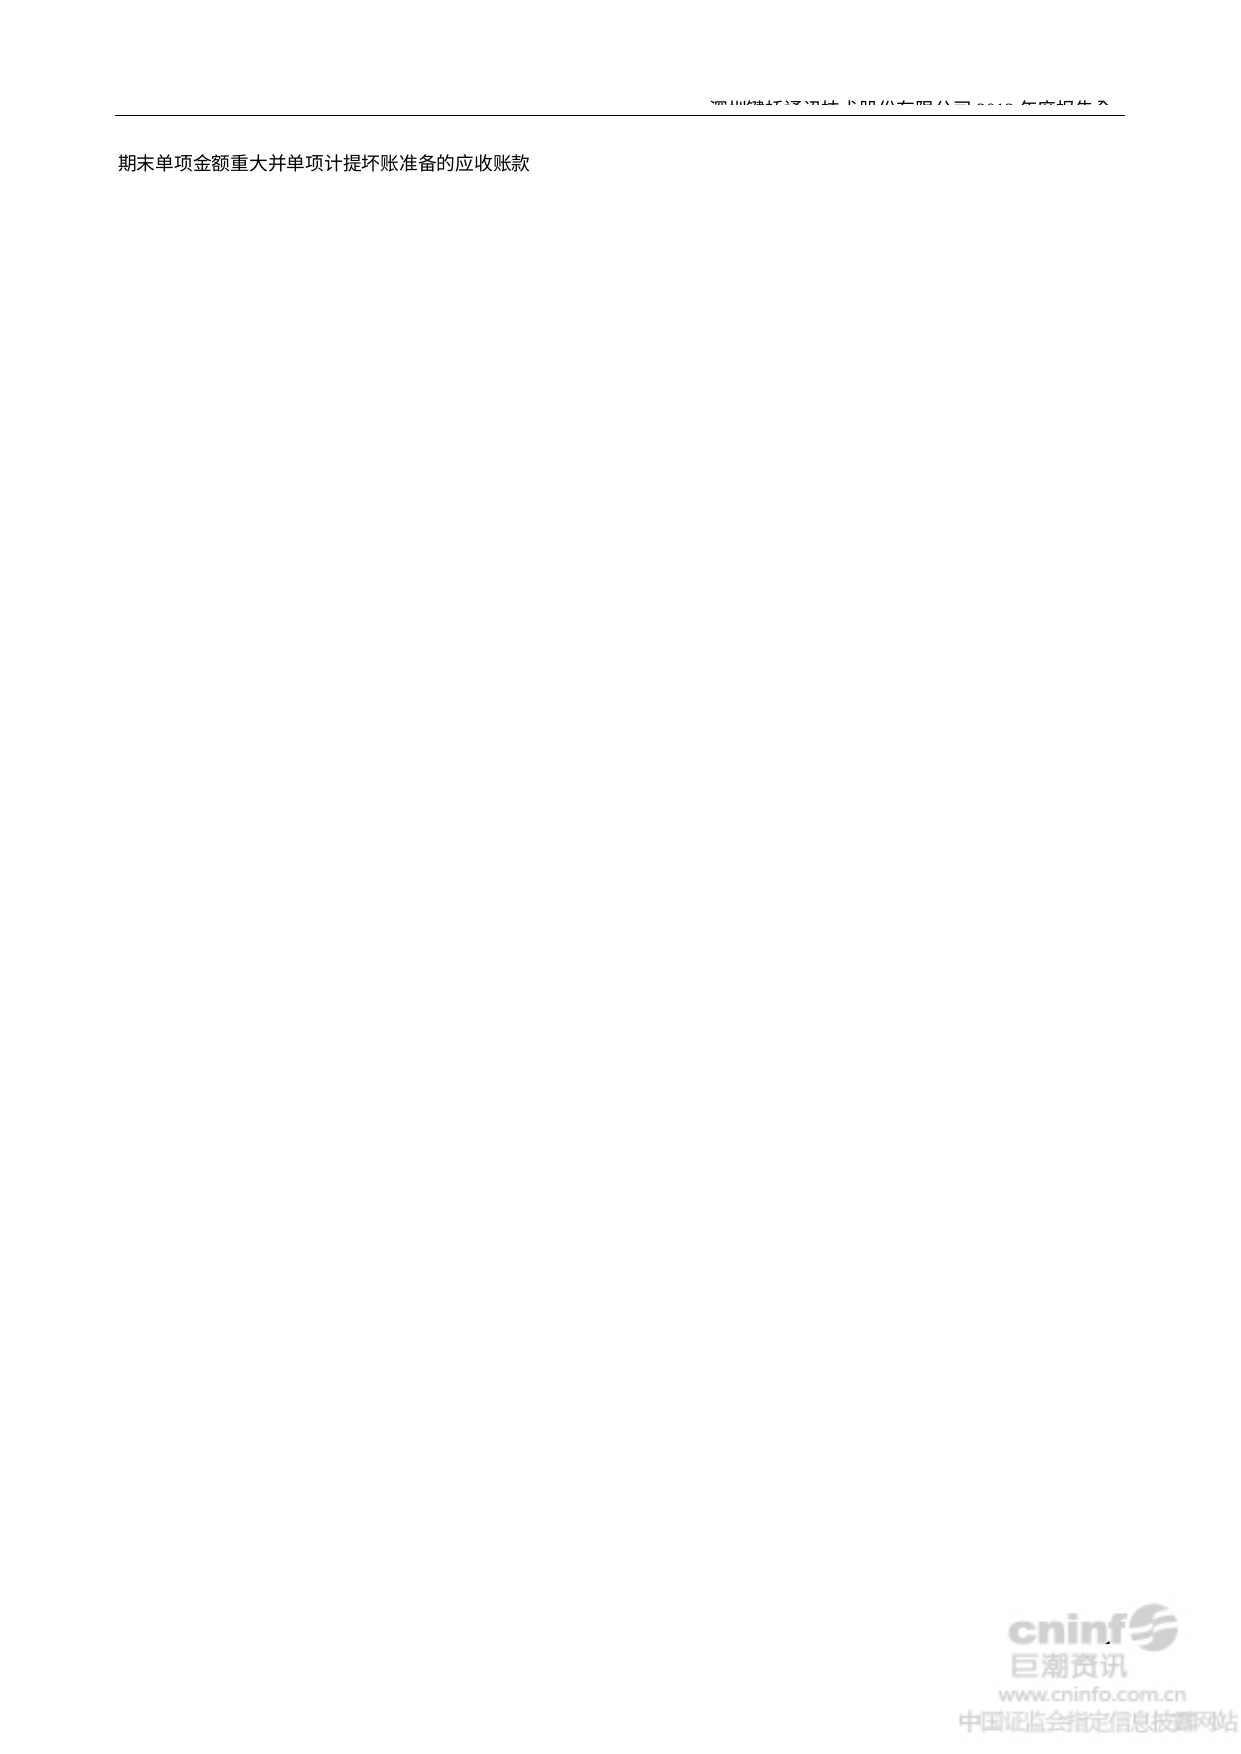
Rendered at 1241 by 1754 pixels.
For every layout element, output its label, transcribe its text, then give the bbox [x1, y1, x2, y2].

text 期末单项金额重大并单项计提坏账准备的应收账款 [118, 150, 1123, 176]
picture [958, 1593, 1241, 1754]
